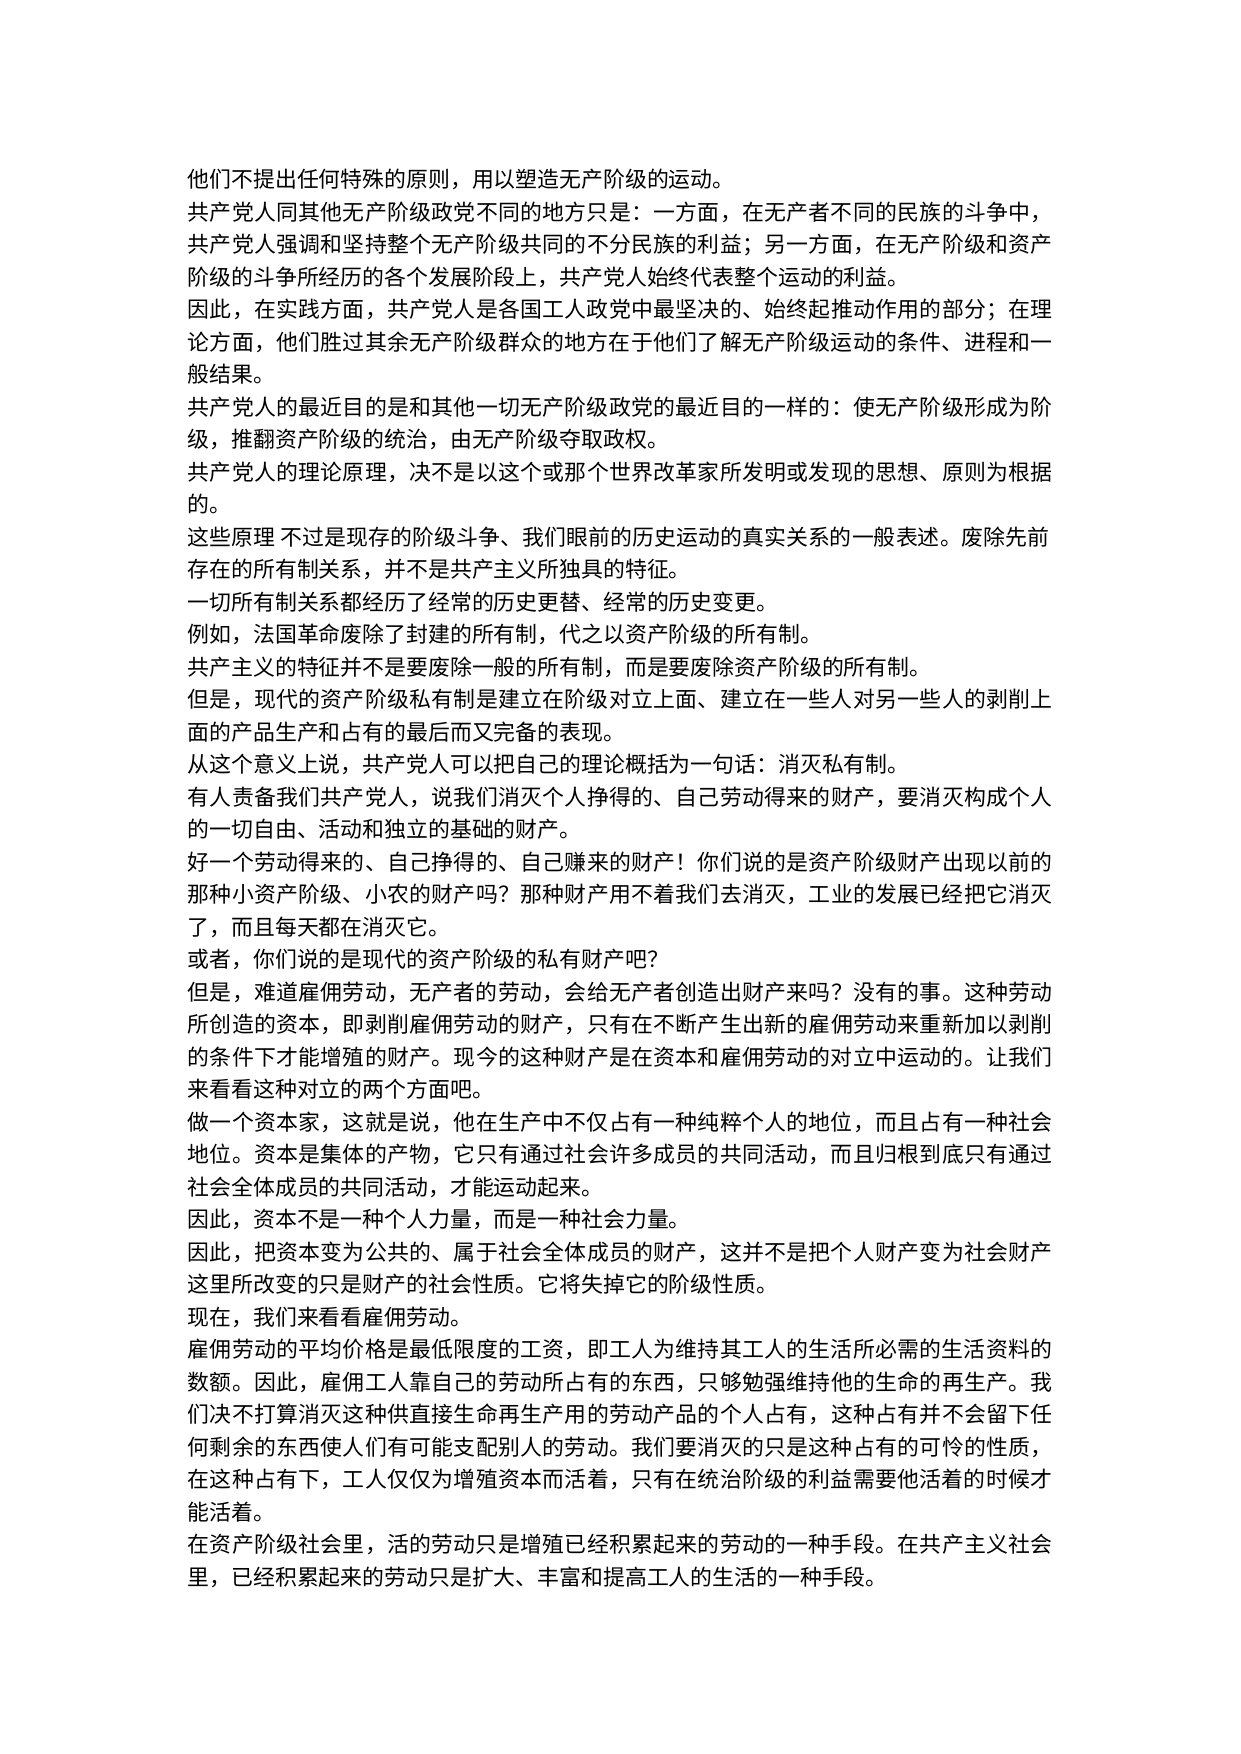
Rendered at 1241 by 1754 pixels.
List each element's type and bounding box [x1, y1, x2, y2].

text [187, 162, 1053, 1592]
